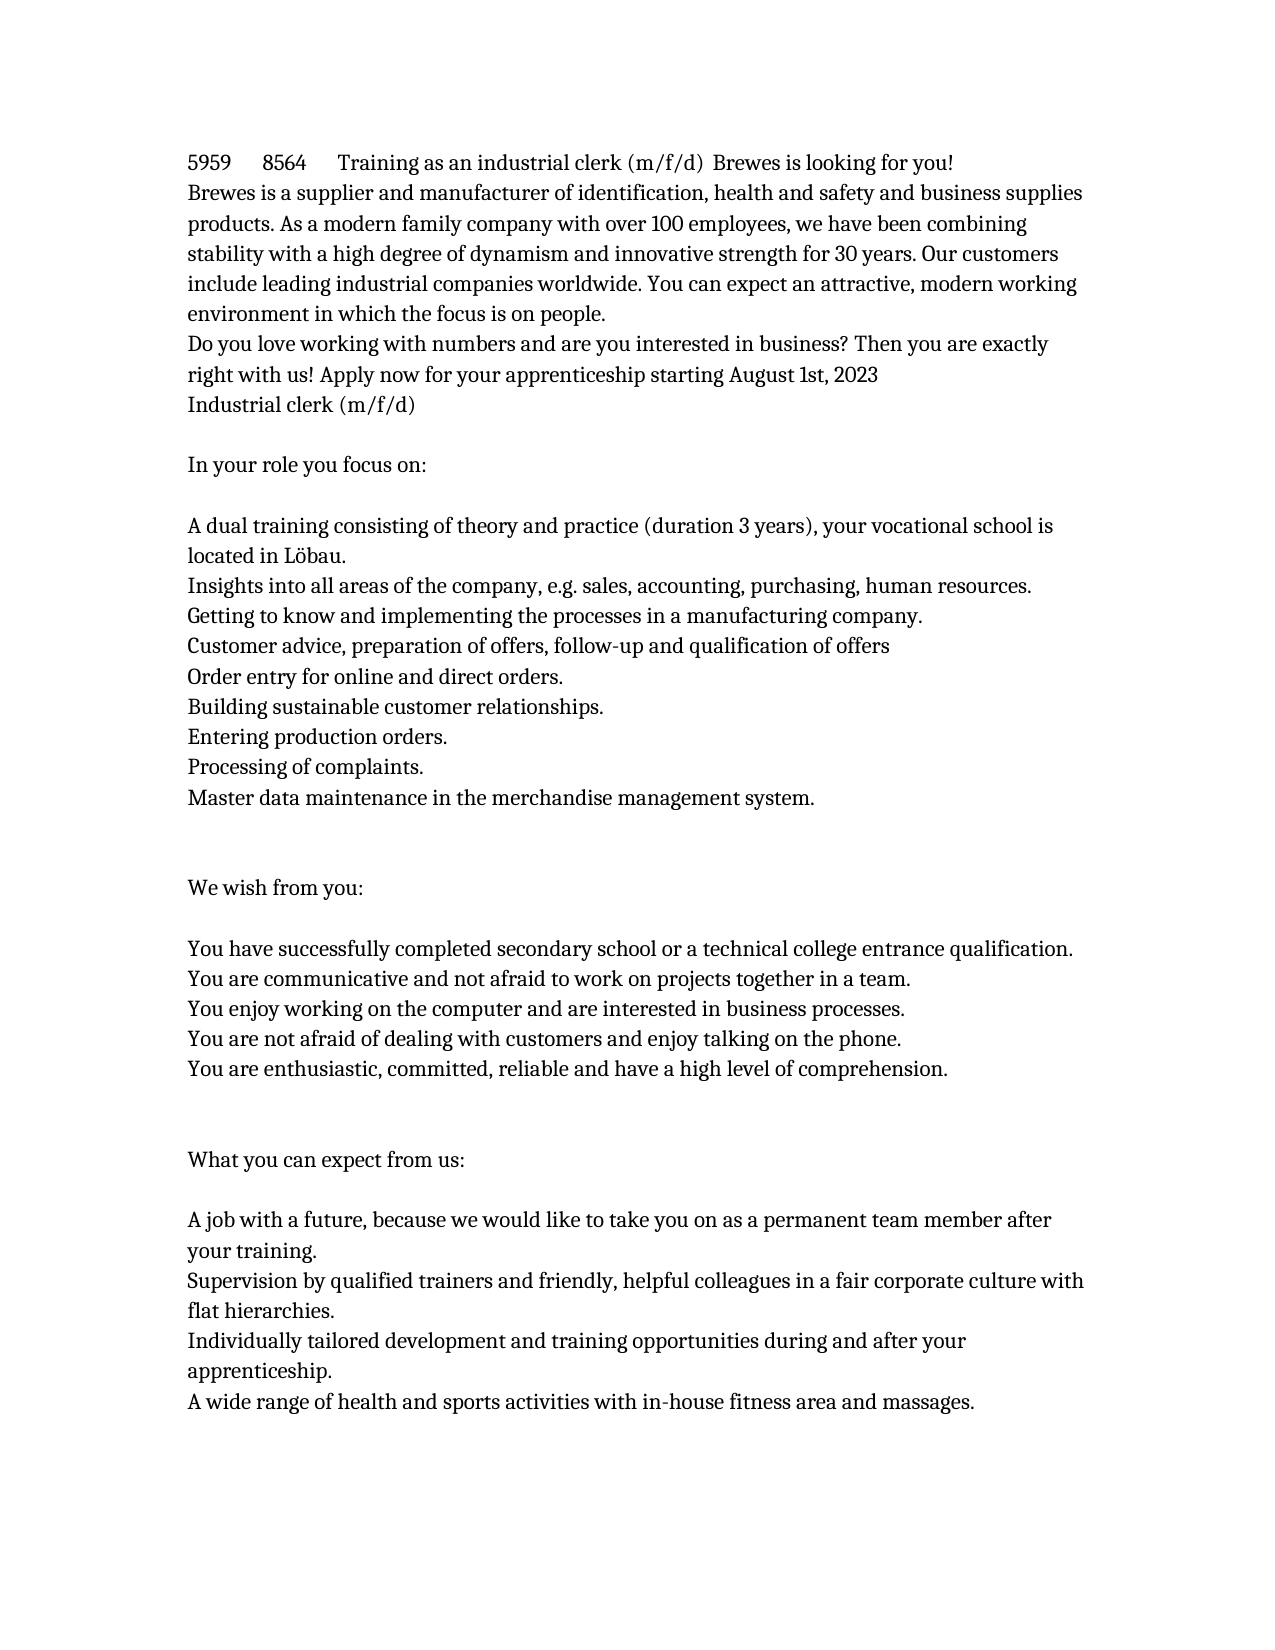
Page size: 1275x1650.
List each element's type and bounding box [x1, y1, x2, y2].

text [187, 150, 1087, 1475]
